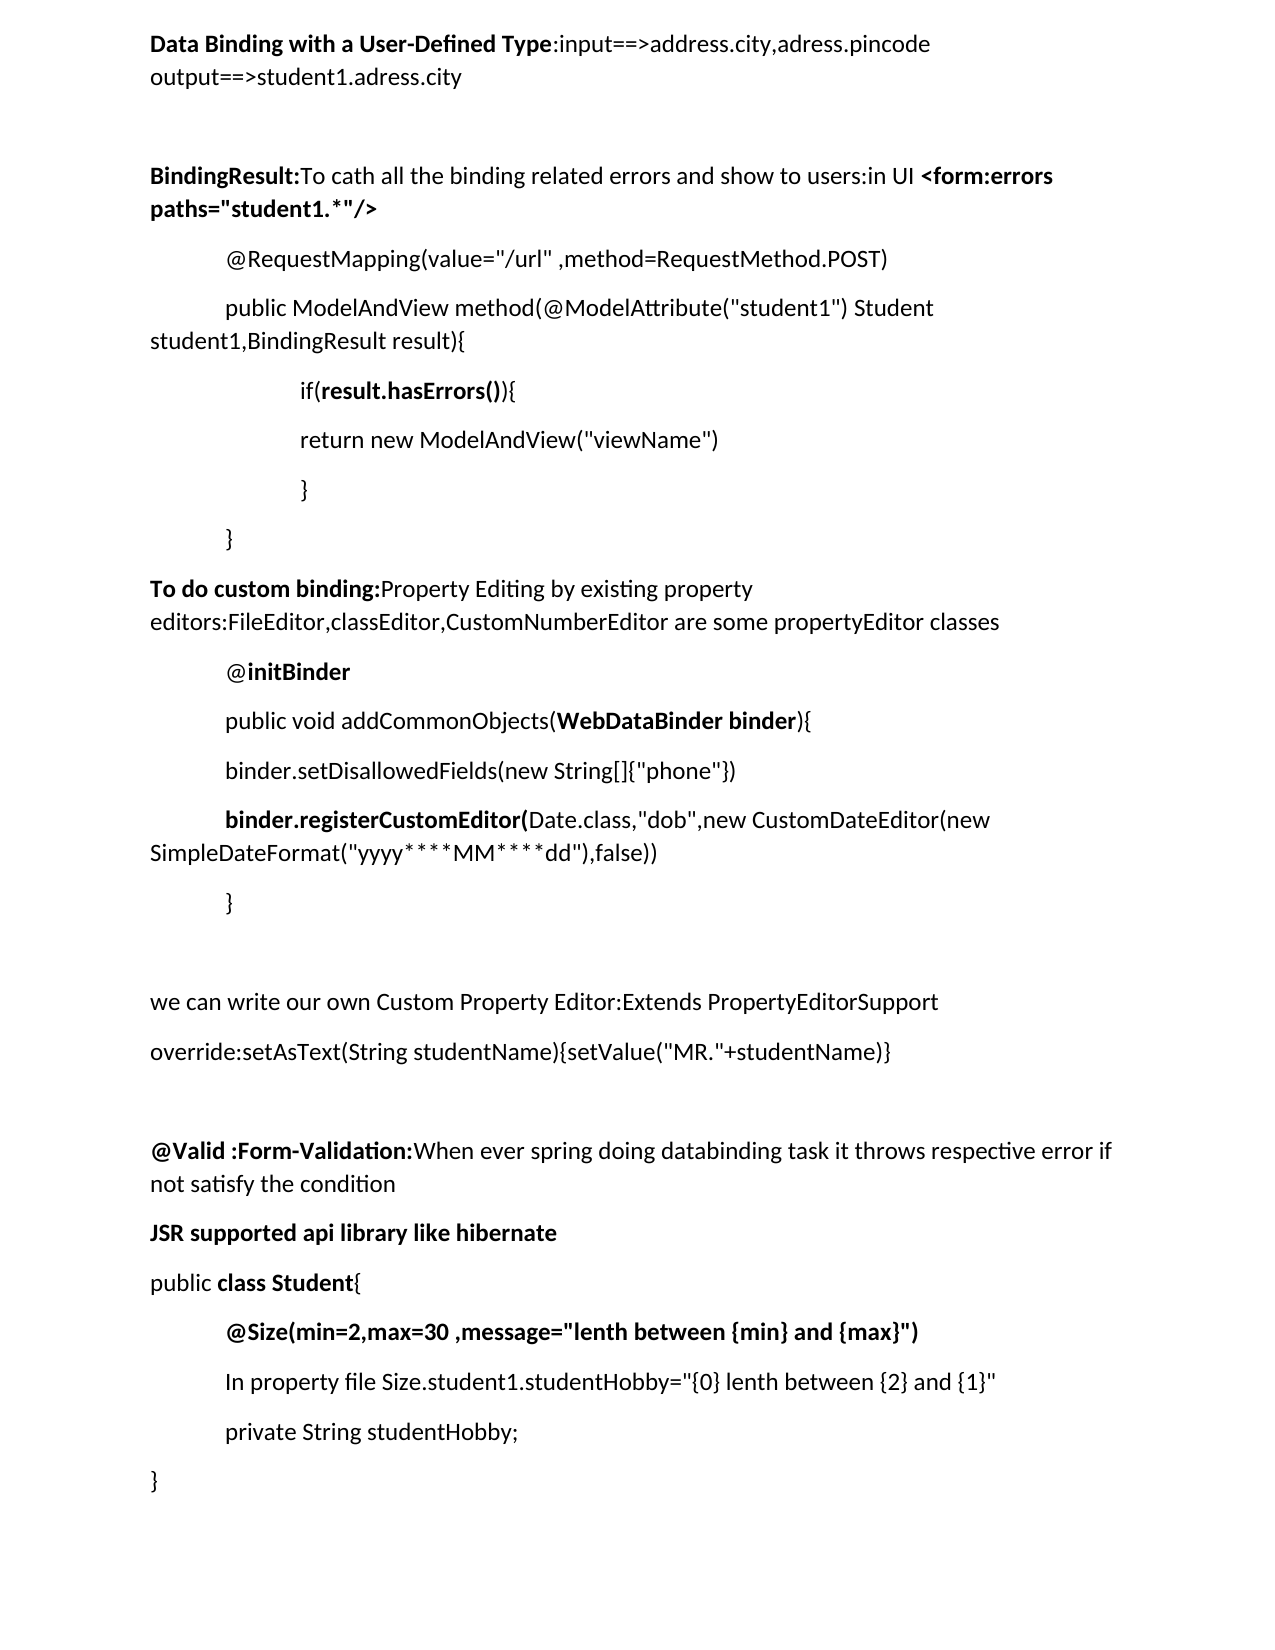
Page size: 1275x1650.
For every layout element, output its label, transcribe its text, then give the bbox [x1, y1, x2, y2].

text BindingResult:To cath all the binding related errors and show to users:in UI <form:errors paths="student1.*"/> [150, 160, 1125, 224]
text @initBinder [150, 656, 1125, 686]
text @RequestMapping(value="/url" ,method=RequestMethod.POST) [150, 243, 1125, 273]
text return new ModelAndView("viewName") [150, 424, 1125, 455]
text } [150, 523, 1125, 554]
text To do custom binding:Property Editing by existing property editors:FileEditor,classEditor,CustomNumberEditor are some propertyEditor classes [150, 573, 1125, 637]
text Data Binding with a User-Defined Type:input==>address.city,adress.pincode output==>student1.adress.city [150, 28, 1125, 92]
text } [150, 474, 1125, 504]
text } [150, 887, 1125, 917]
text JSR supported api library like hibernate [150, 1217, 1125, 1248]
text we can write our own Custom Property Editor:Extends PropertyEditorSupport [150, 986, 1125, 1017]
text binder.setDisallowedFields(new String[]{"phone"}) [150, 755, 1125, 785]
text public ModelAndView method(@ModelAttribute("student1") Student student1,BindingResult result){ [150, 292, 1125, 356]
text private String studentHobby; [225, 1416, 1125, 1446]
text @Valid :Form-Validation:When ever spring doing databinding task it throws respective error if not satisfy the condition [150, 1135, 1125, 1198]
text override:setAsText(String studentName){setValue("MR."+studentName)} [150, 1036, 1125, 1066]
text In property file Size.student1.studentHobby="{0} lenth between {2} and {1}" [225, 1366, 1125, 1397]
text } [150, 1465, 1125, 1496]
text binder.registerCustomEditor(Date.class,"dob",new CustomDateEditor(new SimpleDateFormat("yyyy****MM****dd"),false)) [150, 804, 1125, 868]
text public class Student{ [150, 1267, 1125, 1297]
text if(result.hasErrors()){ [150, 375, 1125, 405]
text @Size(min=2,max=30 ,message="lenth between {min} and {max}") [225, 1316, 1125, 1347]
text public void addCommonObjects(WebDataBinder binder){ [150, 705, 1125, 736]
